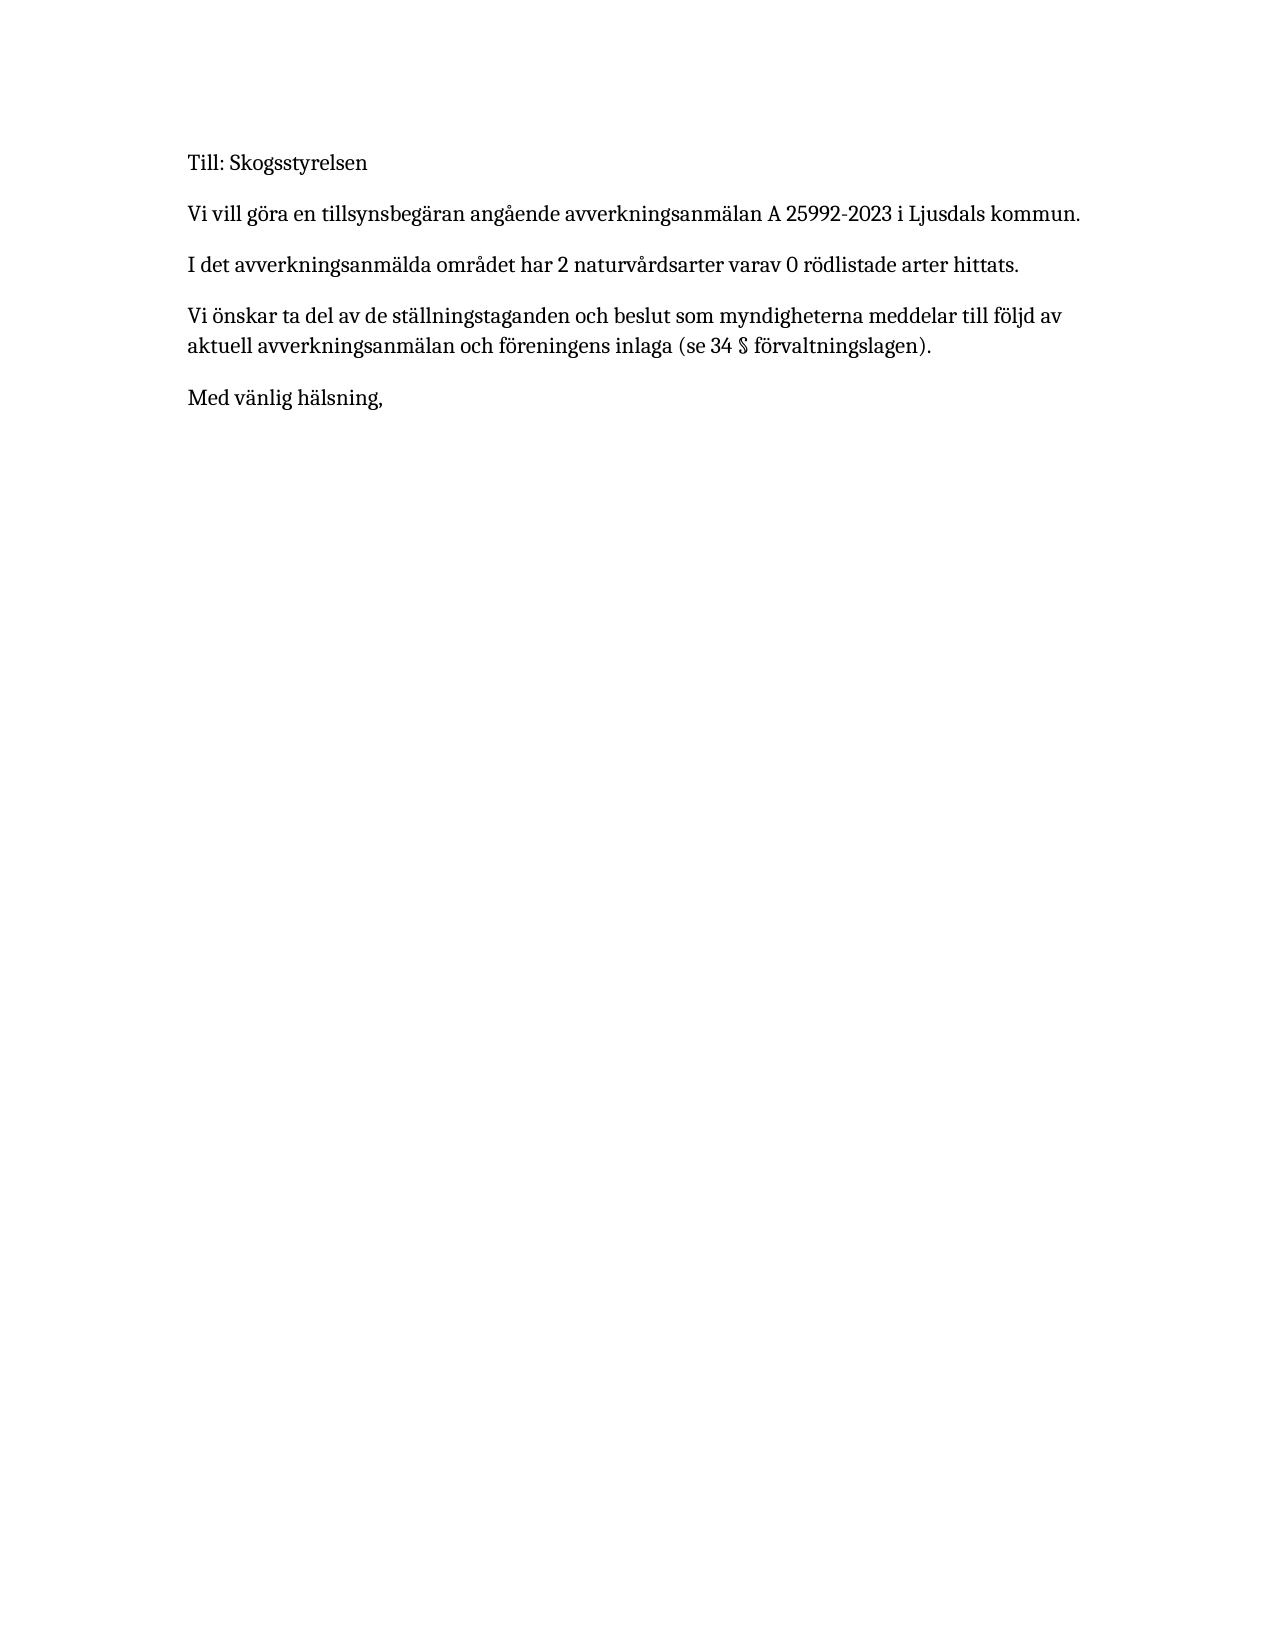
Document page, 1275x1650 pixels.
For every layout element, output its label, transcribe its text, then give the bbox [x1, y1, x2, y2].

text Vi vill göra en tillsynsbegäran angående avverkningsanmälan A 25992-2023 i Ljusdals kommun. [187, 201, 1087, 227]
text Vi önskar ta del av de ställningstaganden och beslut som myndigheterna meddelar till följd av aktuell avverkningsanmälan och föreningens inlaga (se 34 § förvaltningslagen). [187, 303, 1087, 360]
text Med vänlig hälsning, [187, 384, 1087, 441]
text I det avverkningsanmälda området har 2 naturvårdsarter varav 0 rödlistade arter hittats. [187, 252, 1087, 278]
text Till: Skogsstyrelsen [187, 150, 1087, 176]
